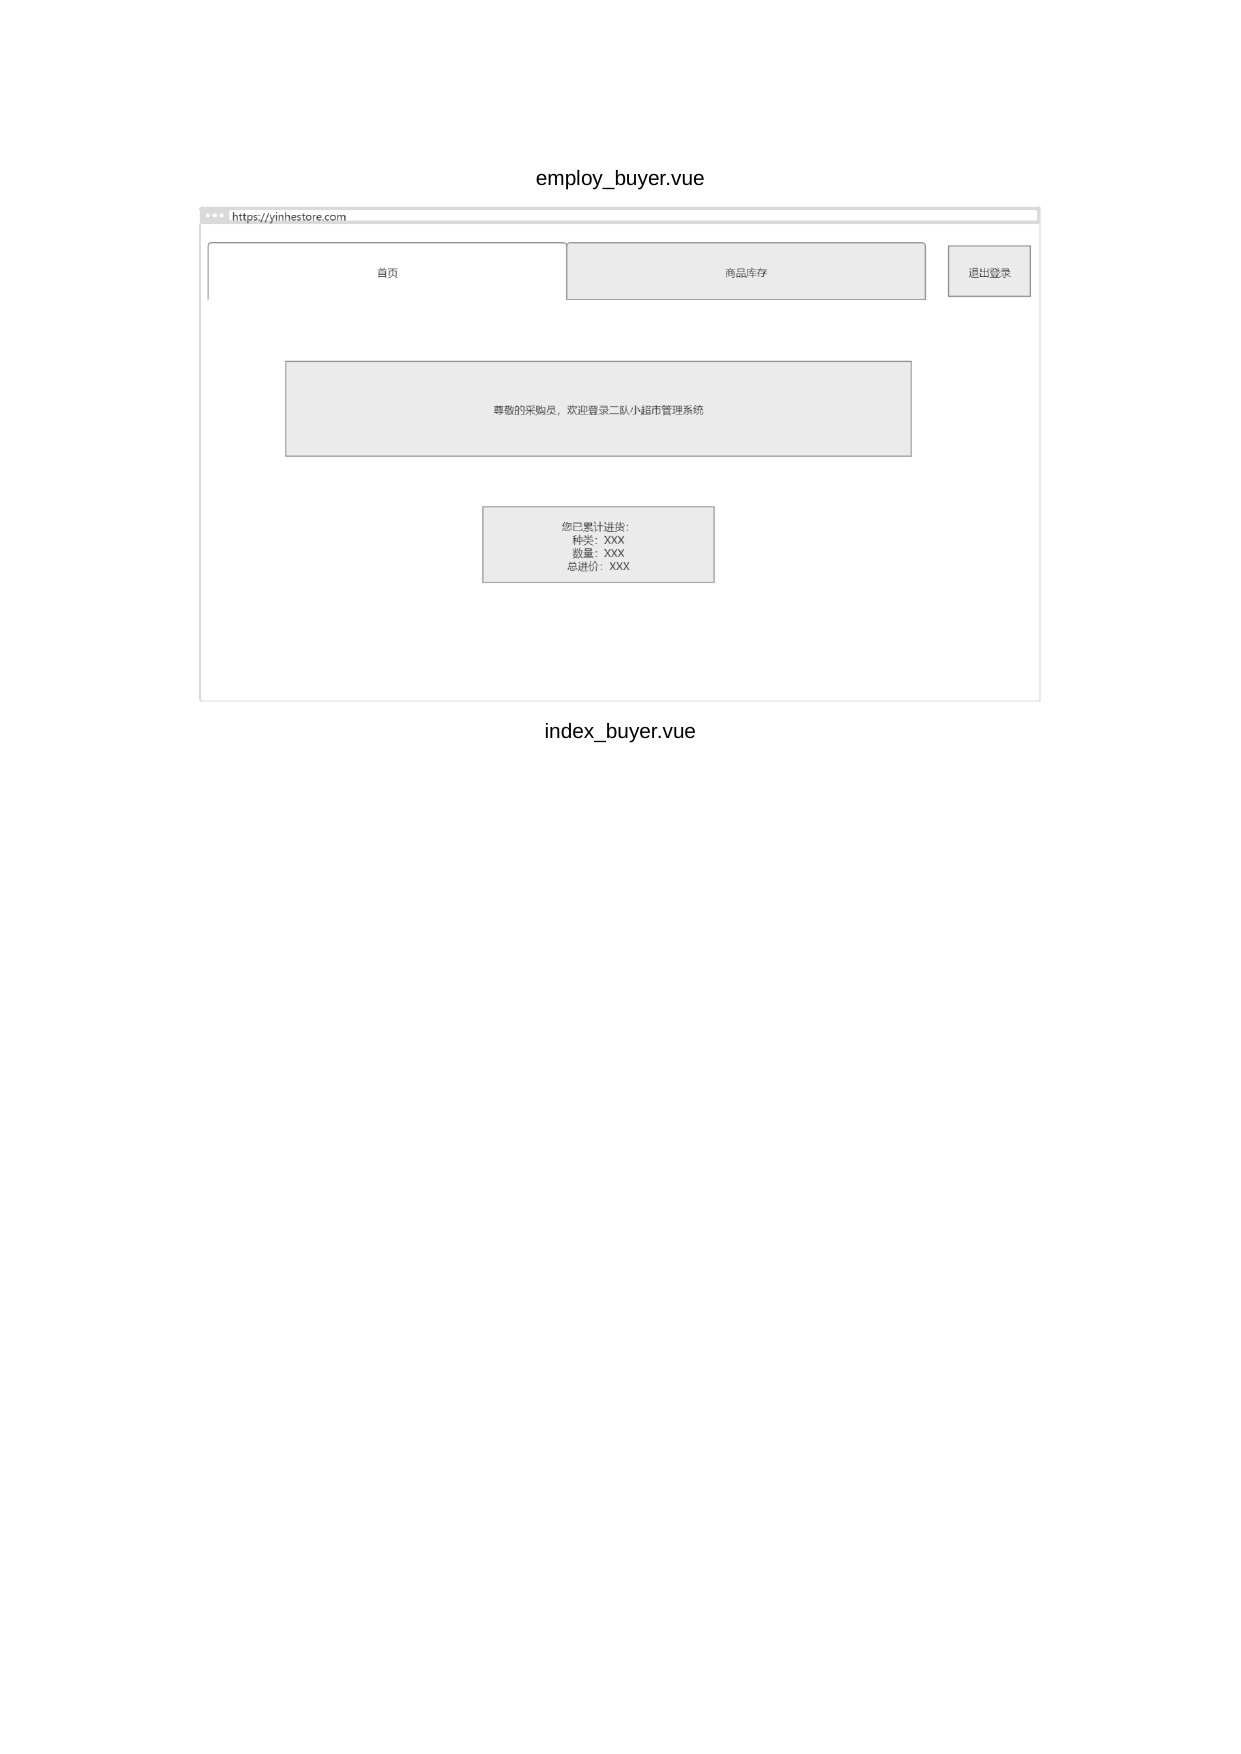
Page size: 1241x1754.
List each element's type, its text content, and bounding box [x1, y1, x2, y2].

list employ_buyer.vue [187, 162, 1053, 194]
list index_buyer.vue [187, 714, 1053, 747]
picture [187, 194, 1053, 714]
